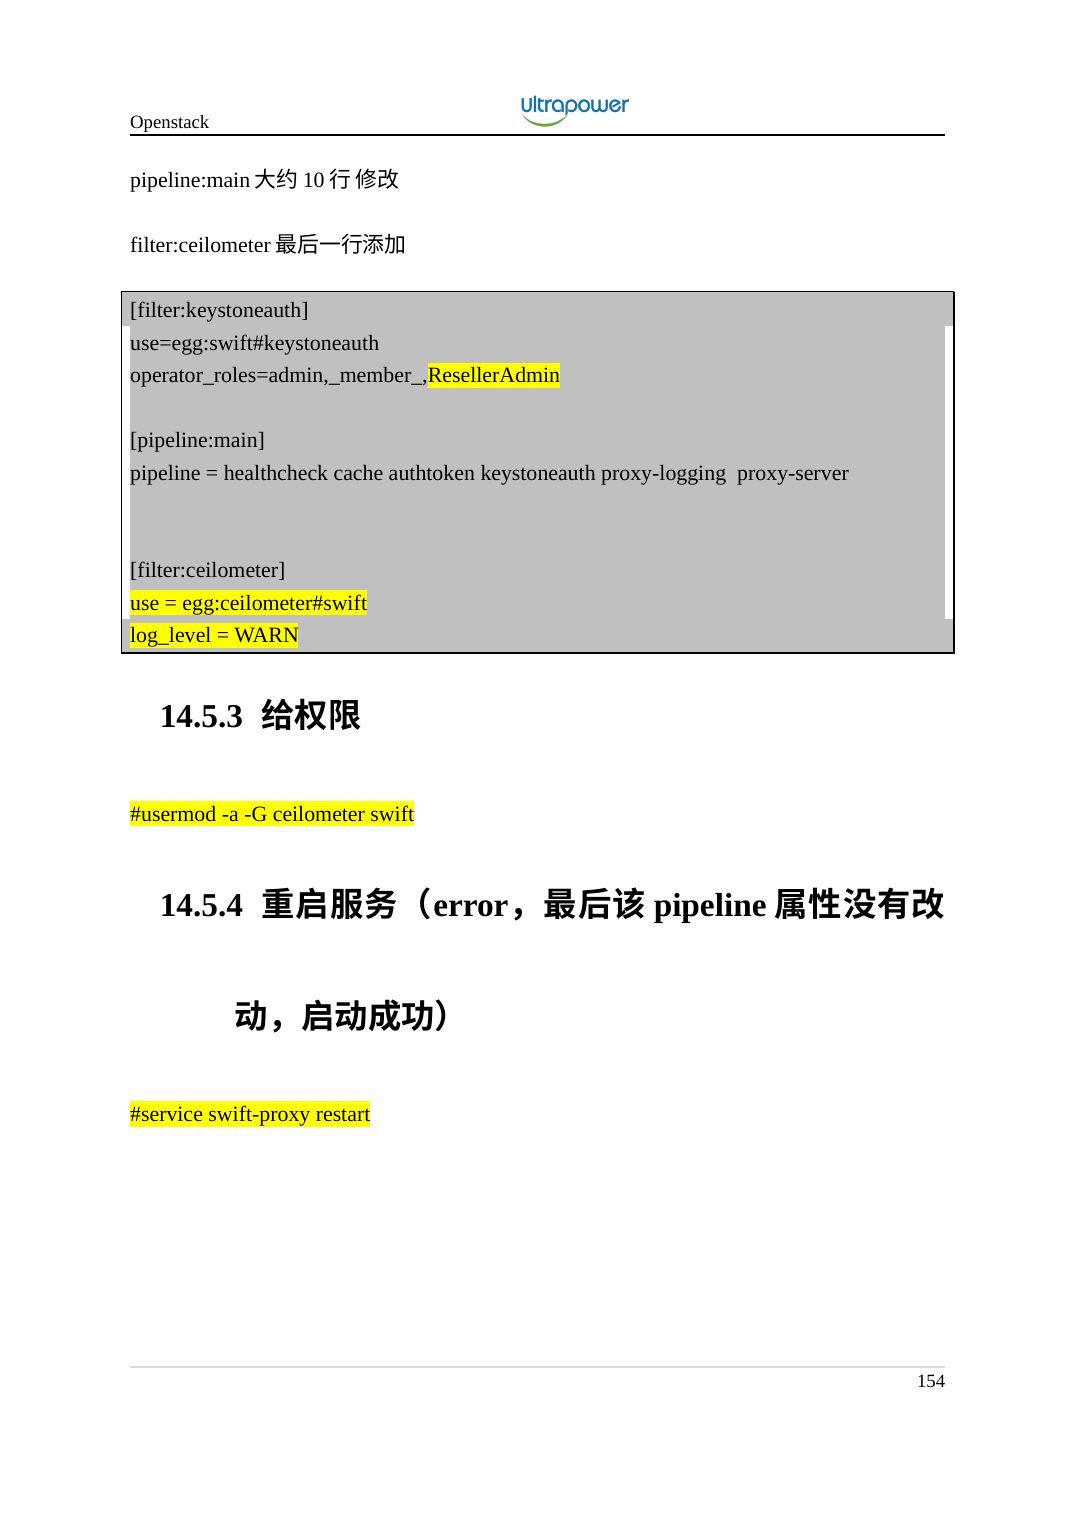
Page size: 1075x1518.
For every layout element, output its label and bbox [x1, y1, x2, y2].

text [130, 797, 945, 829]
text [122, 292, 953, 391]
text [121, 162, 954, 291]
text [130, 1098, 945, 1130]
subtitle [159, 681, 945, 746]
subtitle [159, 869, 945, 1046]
picture [513, 88, 636, 129]
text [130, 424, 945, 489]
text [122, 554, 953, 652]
